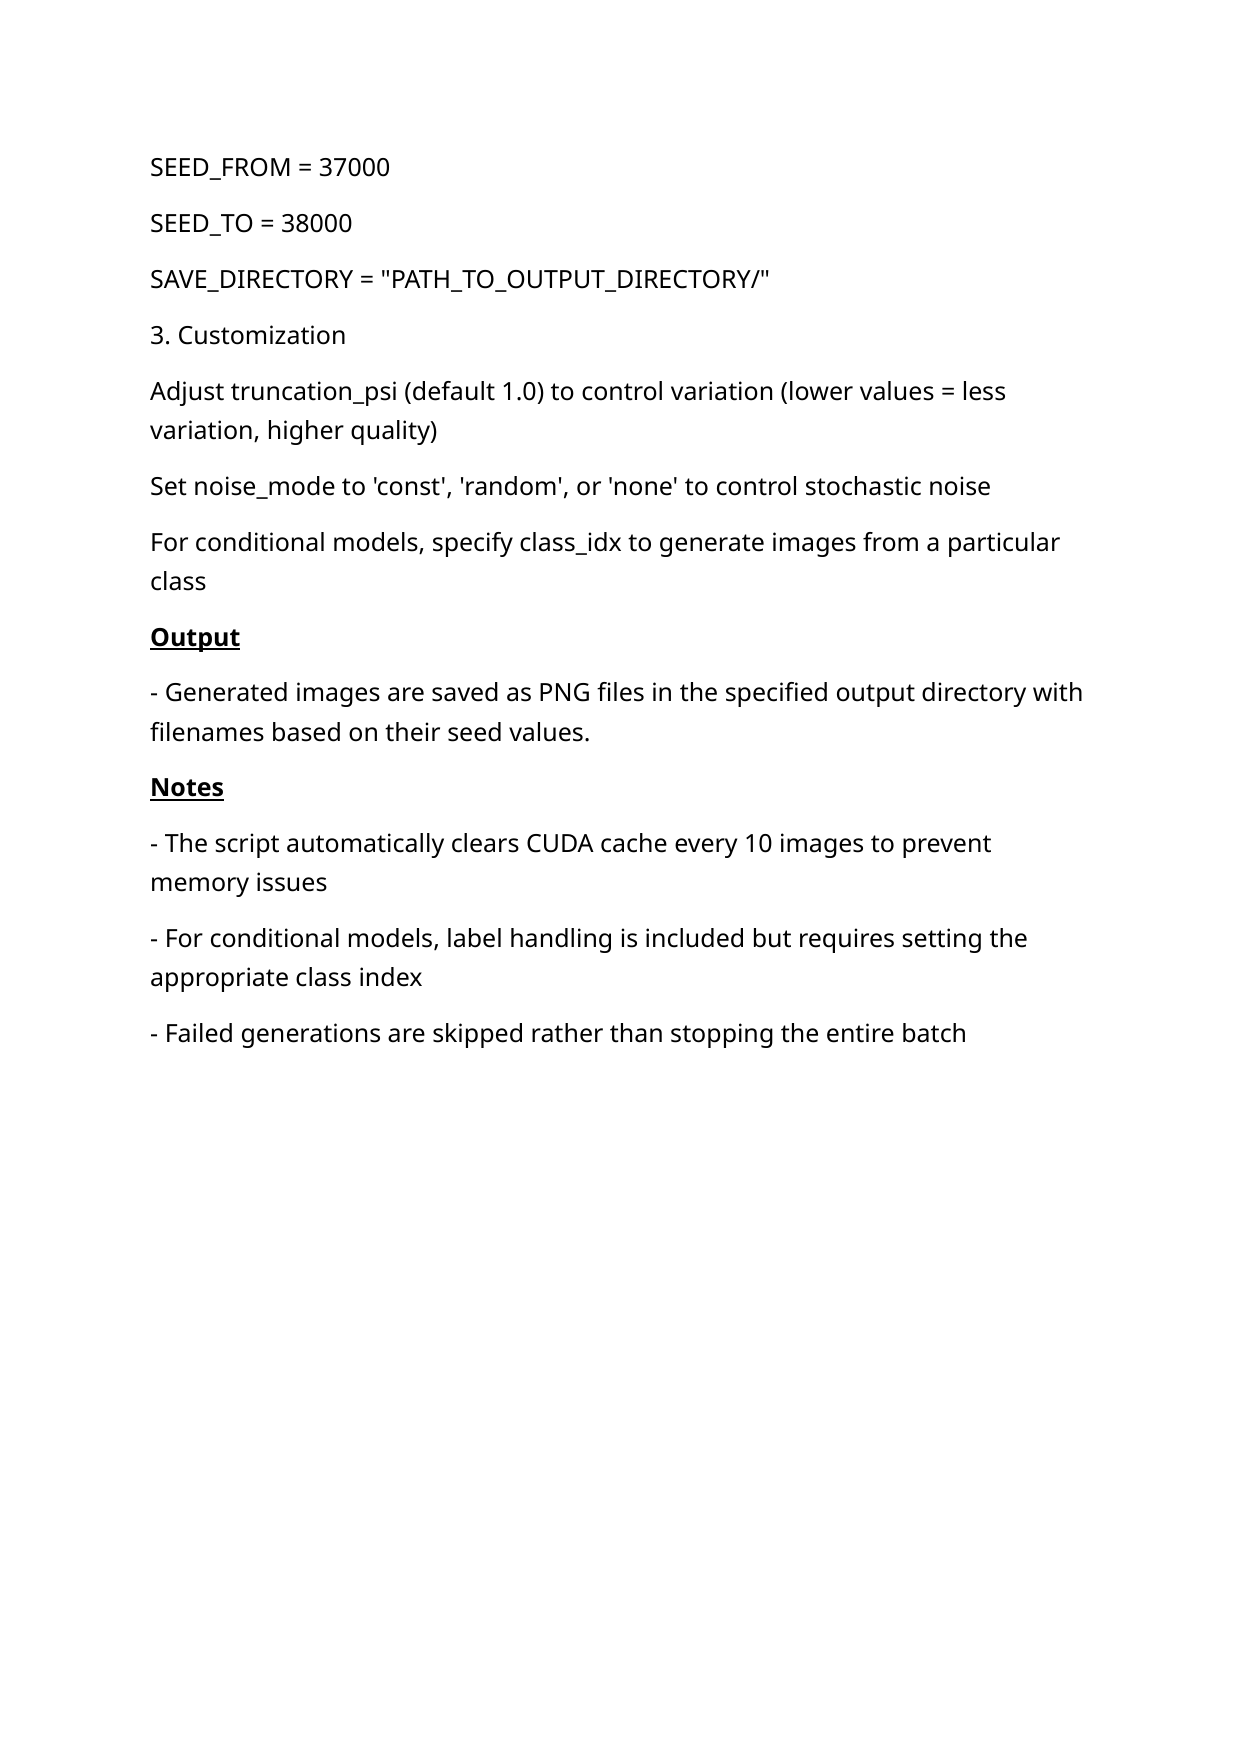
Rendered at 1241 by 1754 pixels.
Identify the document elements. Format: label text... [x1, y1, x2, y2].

text - The script automatically clears CUDA cache every 10 images to prevent memory issues [150, 826, 1090, 899]
text Notes [150, 770, 1090, 804]
text 3. Customization [150, 317, 1090, 352]
text Adjust truncation_psi (default 1.0) to control variation (lower values = less variation, higher quality) [150, 373, 1090, 447]
text - For conditional models, label handling is included but requires setting the appropriate class index [150, 921, 1090, 994]
text - Generated images are saved as PNG files in the specified output directory with filenames based on their seed values. [150, 675, 1090, 748]
text SAVE_DIRECTORY = "PATH_TO_OUTPUT_DIRECTORY/" [150, 262, 1090, 296]
text For conditional models, specify class_idx to generate images from a particular class [150, 524, 1090, 597]
text Set noise_mode to 'const', 'random', or 'none' to control stochastic noise [150, 468, 1090, 502]
text SEED_TO = 38000 [150, 206, 1090, 240]
text Output [150, 619, 1090, 653]
text SEED_FROM = 37000 [150, 150, 1090, 184]
text - Failed generations are skipped rather than stopping the entire batch [150, 1016, 1090, 1050]
